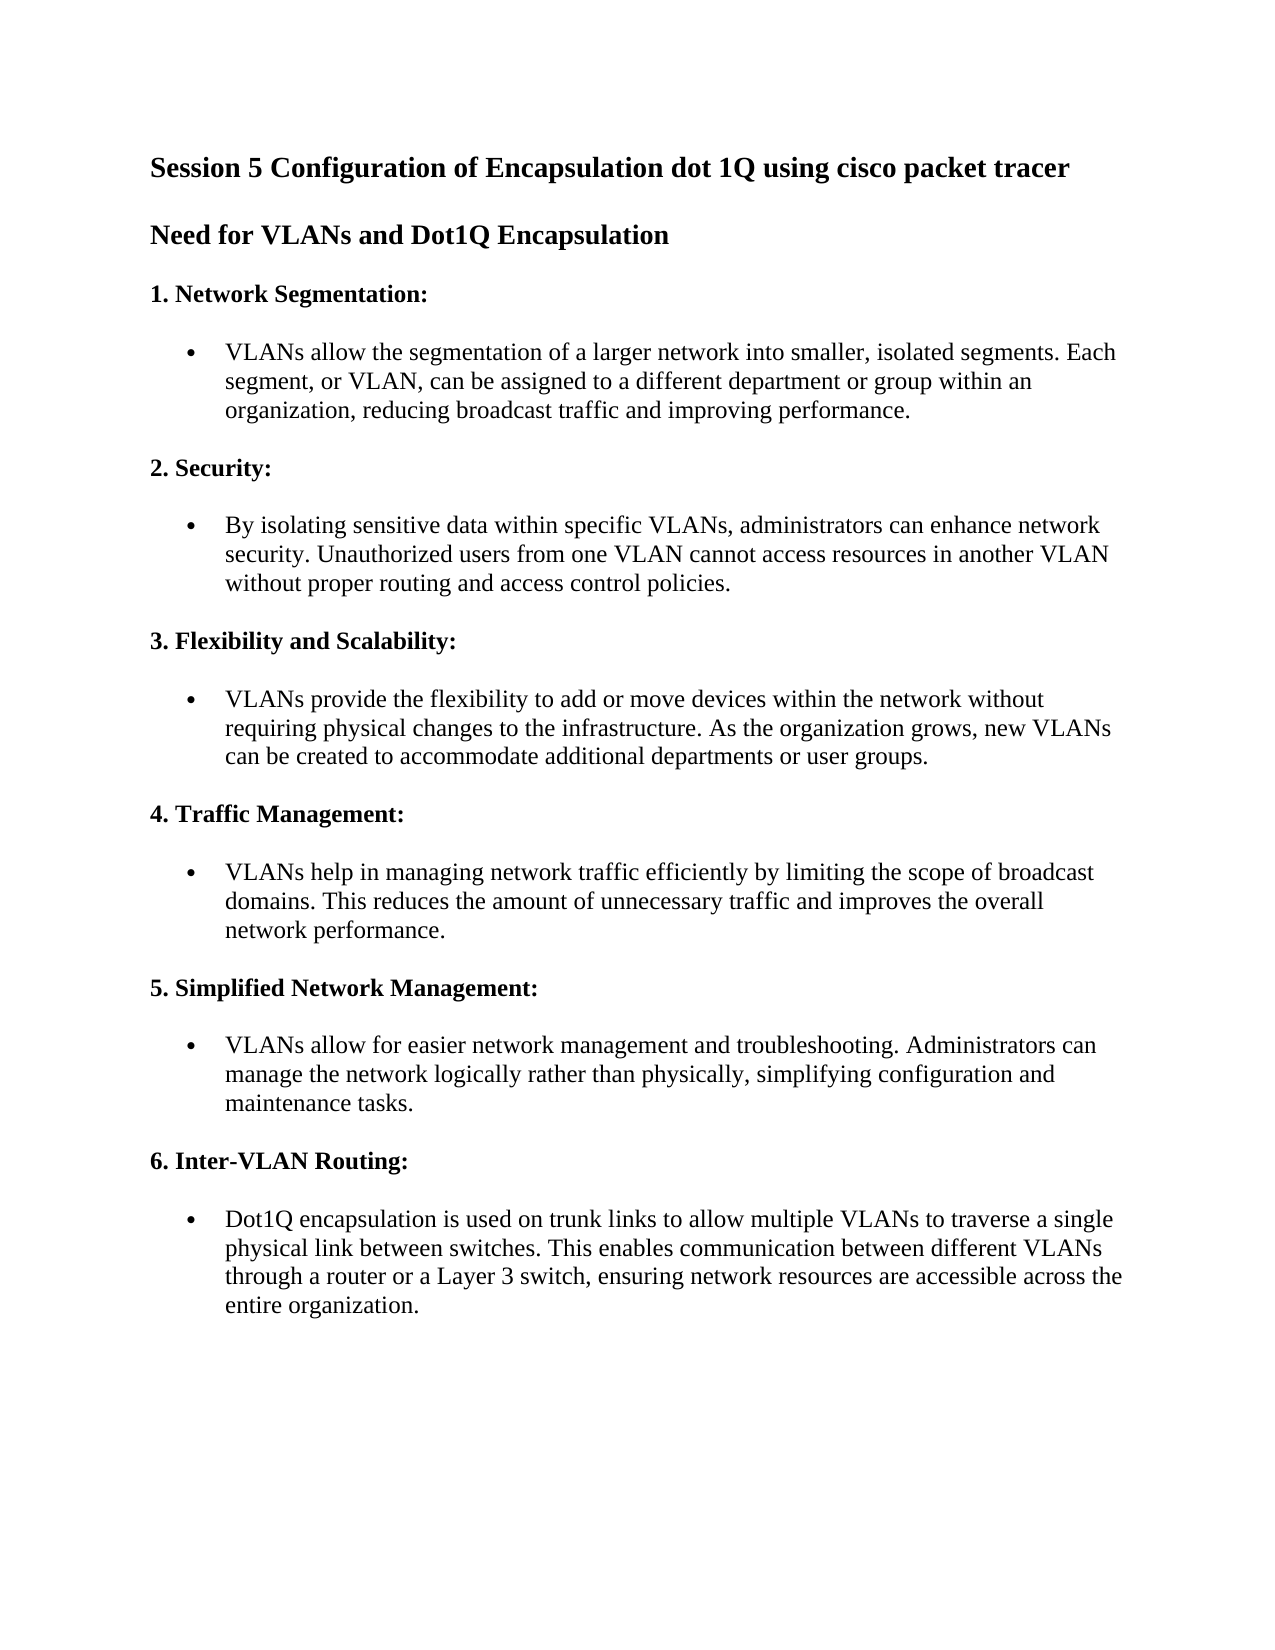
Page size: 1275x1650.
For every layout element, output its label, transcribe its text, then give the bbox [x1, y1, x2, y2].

list Dot1Q encapsulation is used on trunk links to allow multiple VLANs to traverse a single physical link between switches. This enables communication between different VLANs through a router or a Layer 3 switch, ensuring network resources are accessible across the entire organization. [187, 1204, 1125, 1319]
text 1. Network Segmentation: [150, 279, 1125, 308]
list VLANs allow for easier network management and troubleshooting. Administrators can manage the network logically rather than physically, simplifying configuration and maintenance tasks. [187, 1031, 1125, 1117]
text 6. Inter-VLAN Routing: [150, 1146, 1125, 1175]
list VLANs help in managing network traffic efficiently by limiting the scope of broadcast domains. This reduces the amount of unnecessary traffic and improves the overall network performance. [187, 857, 1125, 943]
text 5. Simplified Network Management: [150, 973, 1125, 1001]
text 2. Security: [150, 453, 1125, 481]
text 3. Flexibility and Scalability: [150, 626, 1125, 655]
text Session 5 Configuration of Encapsulation dot 1Q using cisco packet tracer [150, 150, 1125, 183]
text 4. Traffic Management: [150, 799, 1125, 828]
text Need for VLANs and Dot1Q Encapsulation [150, 218, 1125, 250]
list By isolating sensitive data within specific VLANs, administrators can enhance network security. Unauthorized users from one VLAN cannot access resources in another VLAN without proper routing and access control policies. [187, 511, 1125, 597]
list VLANs allow the segmentation of a larger network into smaller, isolated segments. Each segment, or VLAN, can be assigned to a different department or group within an organization, reducing broadcast traffic and improving performance. [187, 337, 1125, 423]
list VLANs provide the flexibility to add or move devices within the network without requiring physical changes to the infrastructure. As the organization grows, new VLANs can be created to accommodate additional departments or user groups. [187, 684, 1125, 770]
